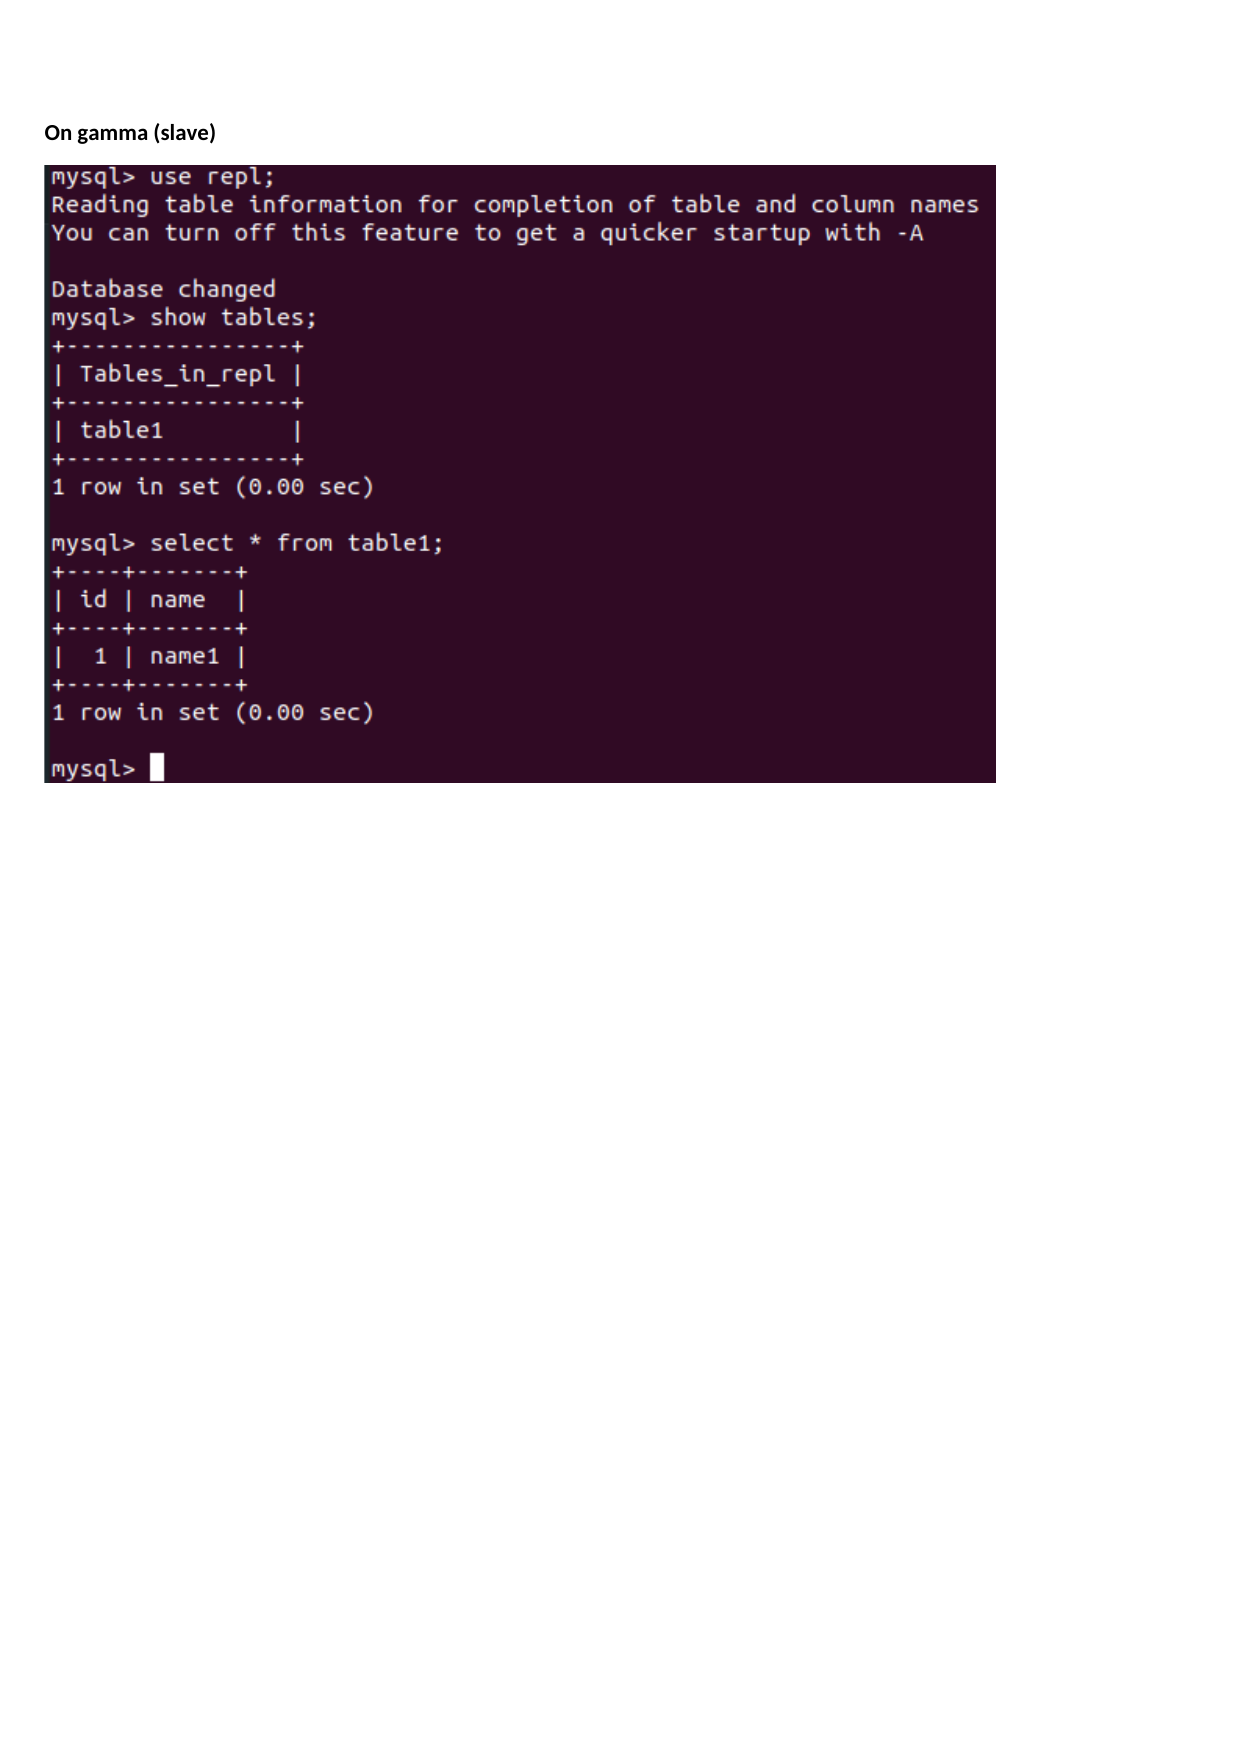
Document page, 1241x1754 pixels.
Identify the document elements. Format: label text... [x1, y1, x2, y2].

text On gamma (slave) [44, 118, 1211, 146]
picture [44, 165, 996, 783]
